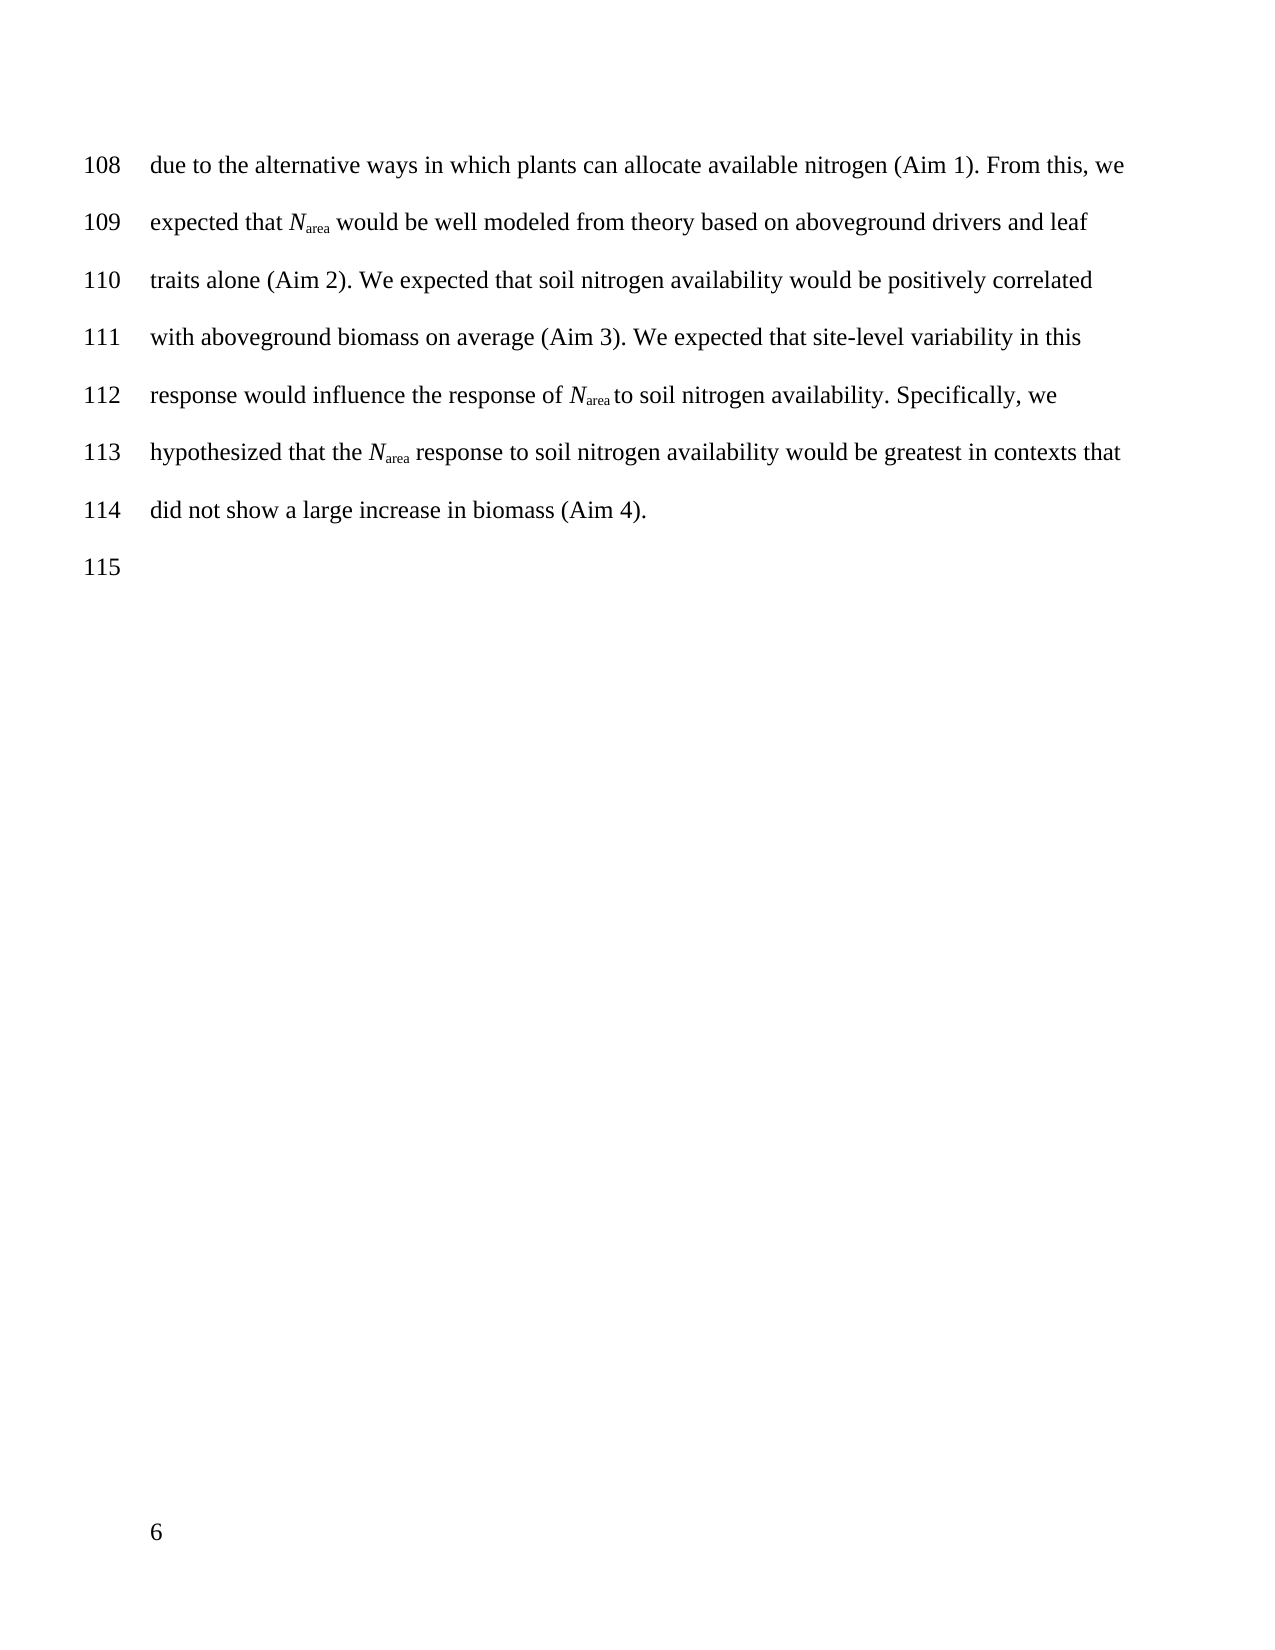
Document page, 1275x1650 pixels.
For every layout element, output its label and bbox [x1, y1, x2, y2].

text [150, 150, 1125, 524]
